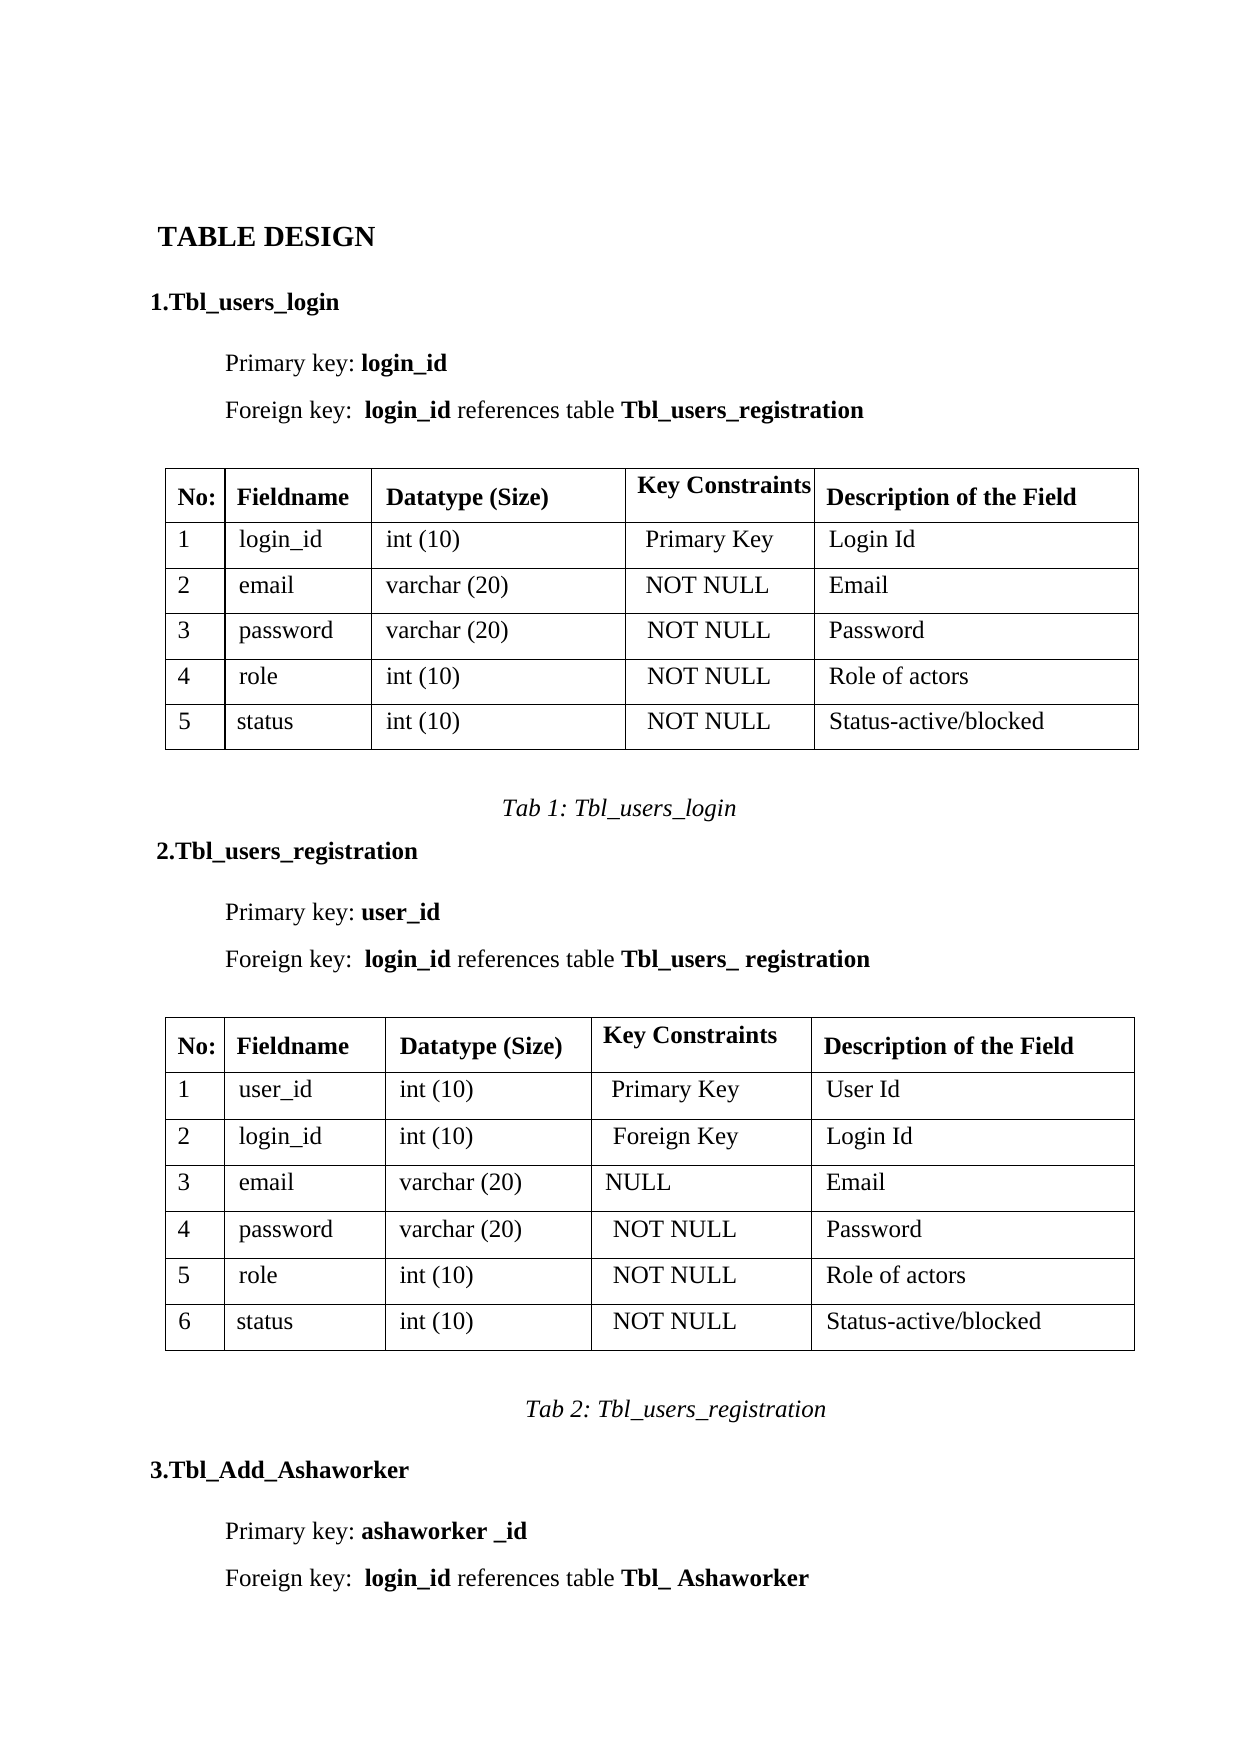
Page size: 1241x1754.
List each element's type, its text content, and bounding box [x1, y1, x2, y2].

table_header No: [166, 1018, 224, 1072]
table_cell Login Id [815, 523, 1138, 567]
table_cell email [225, 1166, 385, 1211]
table_header No: [166, 469, 224, 522]
table_cell login_id [226, 523, 371, 567]
table_cell int (10) [386, 1305, 591, 1350]
table_header Key Constraints [592, 1018, 811, 1072]
table_cell 5 [166, 1259, 224, 1303]
table_cell 4 [166, 1212, 224, 1257]
table_cell Foreign Key [592, 1120, 811, 1165]
table_header Fieldname [226, 469, 371, 522]
table_cell varchar (20) [386, 1212, 591, 1257]
table_cell Email [815, 569, 1138, 613]
table_cell password [226, 614, 371, 658]
table_cell 5 [166, 705, 224, 749]
text Foreign key: login_id references table Tbl_ Ashaworker [150, 1563, 1090, 1592]
table_cell status [226, 705, 371, 749]
text Foreign key: login_id references table Tbl_users_ registration [150, 944, 1090, 973]
table_header Description of the Field [812, 1018, 1134, 1072]
table_cell status [225, 1305, 385, 1350]
table_cell 3 [166, 1166, 224, 1211]
table_cell Role of actors [812, 1259, 1134, 1303]
table_cell NOT NULL [626, 614, 814, 658]
table_cell NOT NULL [626, 705, 814, 749]
table_cell int (10) [386, 1120, 591, 1165]
table_header Datatype (Size) [386, 1018, 591, 1072]
table_cell Primary Key [626, 523, 814, 567]
text Tab 2: Tbl_users_registration [450, 1394, 1090, 1423]
table_cell varchar (20) [386, 1166, 591, 1211]
table_cell int (10) [372, 705, 625, 749]
table_cell email [226, 569, 371, 613]
table_cell Role of actors [815, 660, 1138, 704]
table_cell user_id [225, 1073, 385, 1118]
table_cell NOT NULL [592, 1259, 811, 1303]
table_cell Password [815, 614, 1138, 658]
table_cell varchar (20) [372, 569, 625, 613]
text Foreign key: login_id references table Tbl_users_registration [150, 395, 1090, 424]
table_cell int (10) [372, 523, 625, 567]
text 3.Tbl_Add_Ashaworker [150, 1455, 1090, 1484]
text 2.Tbl_users_registration [150, 836, 1090, 865]
table_header Description of the Field [815, 469, 1138, 522]
table_cell int (10) [372, 660, 625, 704]
subtitle TABLE DESIGN [150, 219, 954, 253]
table_cell int (10) [386, 1259, 591, 1303]
table_cell Password [812, 1212, 1134, 1257]
text 1.Tbl_users_login [150, 287, 1090, 316]
table_cell 6 [166, 1305, 224, 1350]
table_cell 4 [166, 660, 224, 704]
table_cell 2 [166, 1120, 224, 1165]
text Primary key: ashaworker _id [150, 1516, 1090, 1545]
table_cell User Id [812, 1073, 1134, 1118]
table_cell role [225, 1259, 385, 1303]
table_cell NOT NULL [592, 1305, 811, 1350]
table_cell role [226, 660, 371, 704]
table_cell NOT NULL [592, 1212, 811, 1257]
table_cell Primary Key [592, 1073, 811, 1118]
table_cell NOT NULL [626, 569, 814, 613]
table_cell NULL [592, 1166, 811, 1211]
table_cell 3 [166, 614, 224, 658]
text Primary key: login_id [150, 348, 1090, 377]
table_cell 1 [166, 1073, 224, 1118]
table_cell login_id [225, 1120, 385, 1165]
text Primary key: user_id [150, 897, 1090, 926]
table_cell Status-active/blocked [815, 705, 1138, 749]
table_cell 2 [166, 569, 224, 613]
table_cell int (10) [386, 1073, 591, 1118]
table_cell password [225, 1212, 385, 1257]
table_cell Login Id [812, 1120, 1134, 1165]
table_header Fieldname [225, 1018, 385, 1072]
table_cell varchar (20) [372, 614, 625, 658]
table_cell 1 [166, 523, 224, 567]
table_cell Status-active/blocked [812, 1305, 1134, 1350]
table_header Datatype (Size) [372, 469, 625, 522]
text Tab 1: Tbl_users_login [150, 793, 1090, 822]
table_cell Email [812, 1166, 1134, 1211]
table_header Key Constraints [626, 469, 814, 522]
table_cell NOT NULL [626, 660, 814, 704]
